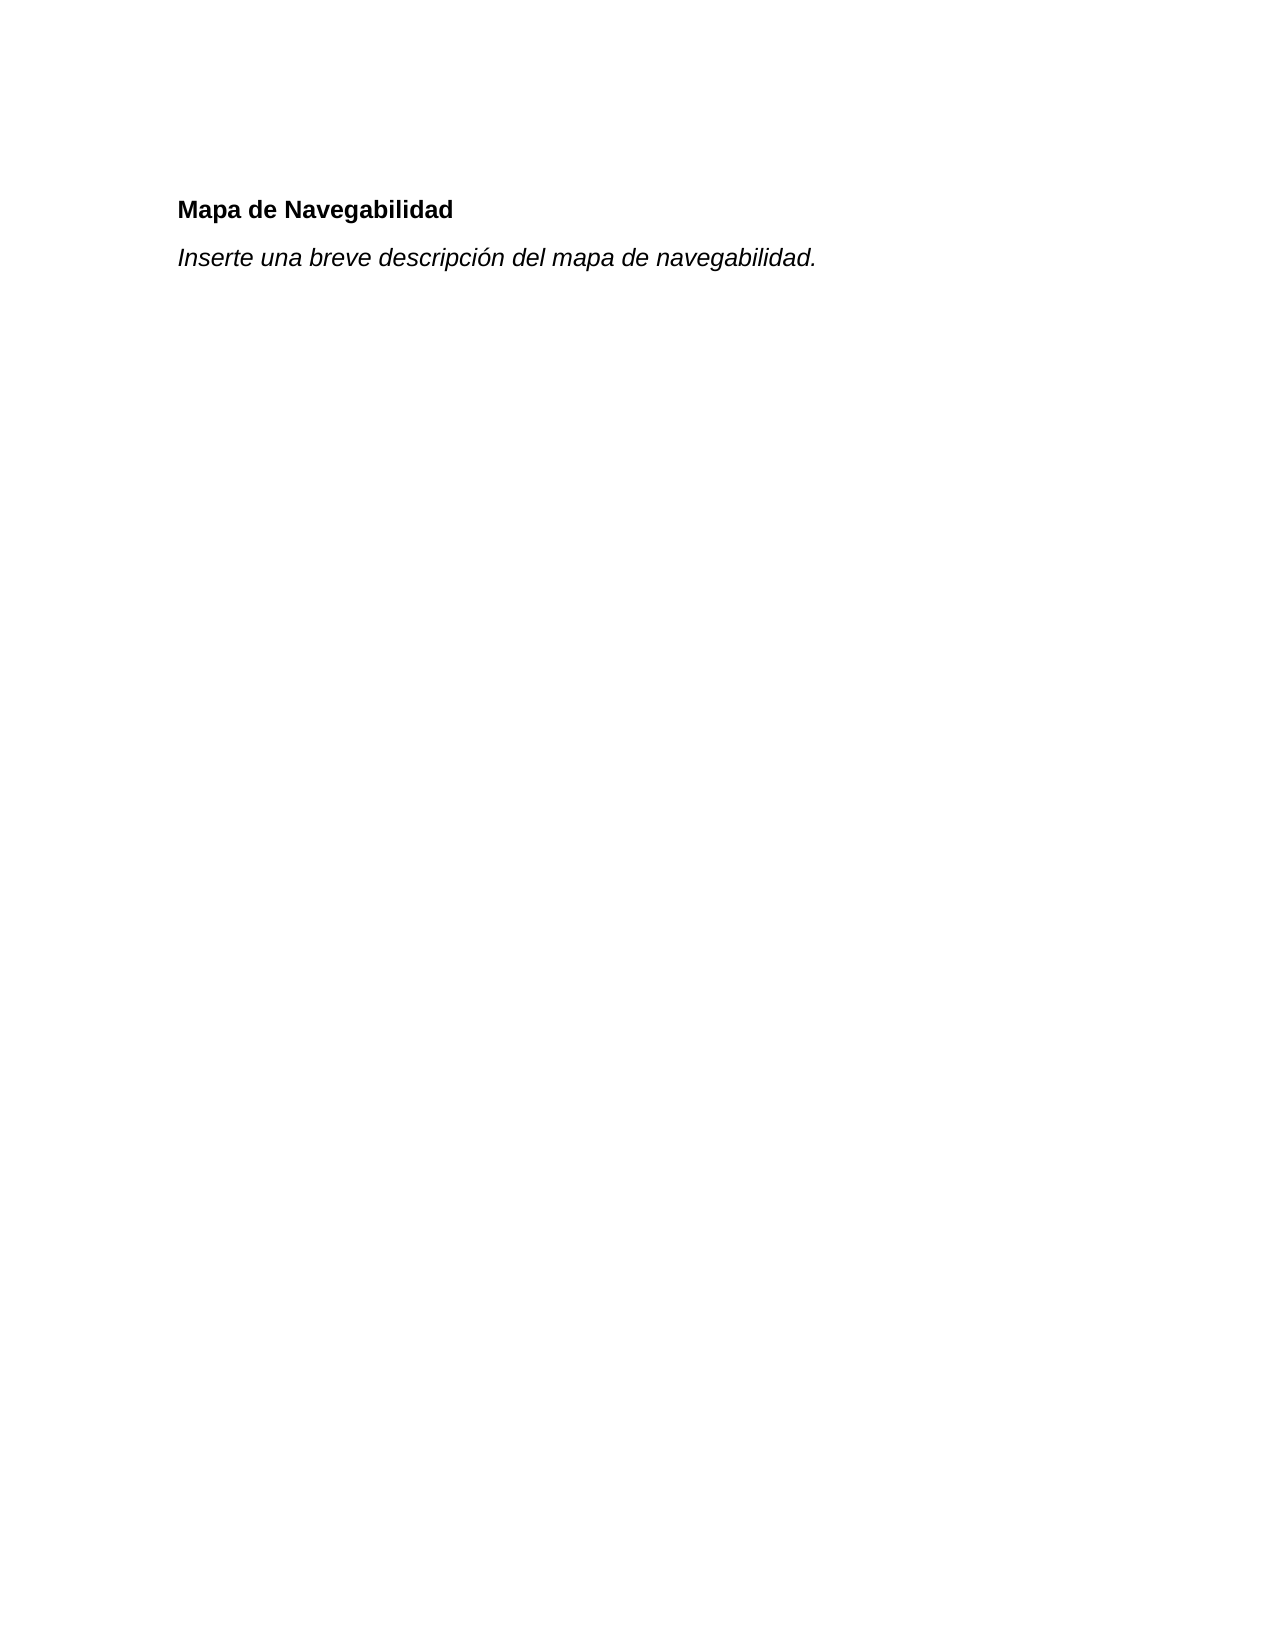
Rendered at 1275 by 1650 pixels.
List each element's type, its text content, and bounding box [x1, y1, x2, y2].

text Inserte una breve descripción del mapa de navegabilidad. [177, 243, 1098, 272]
text Mapa de Navegabilidad [177, 195, 1098, 224]
